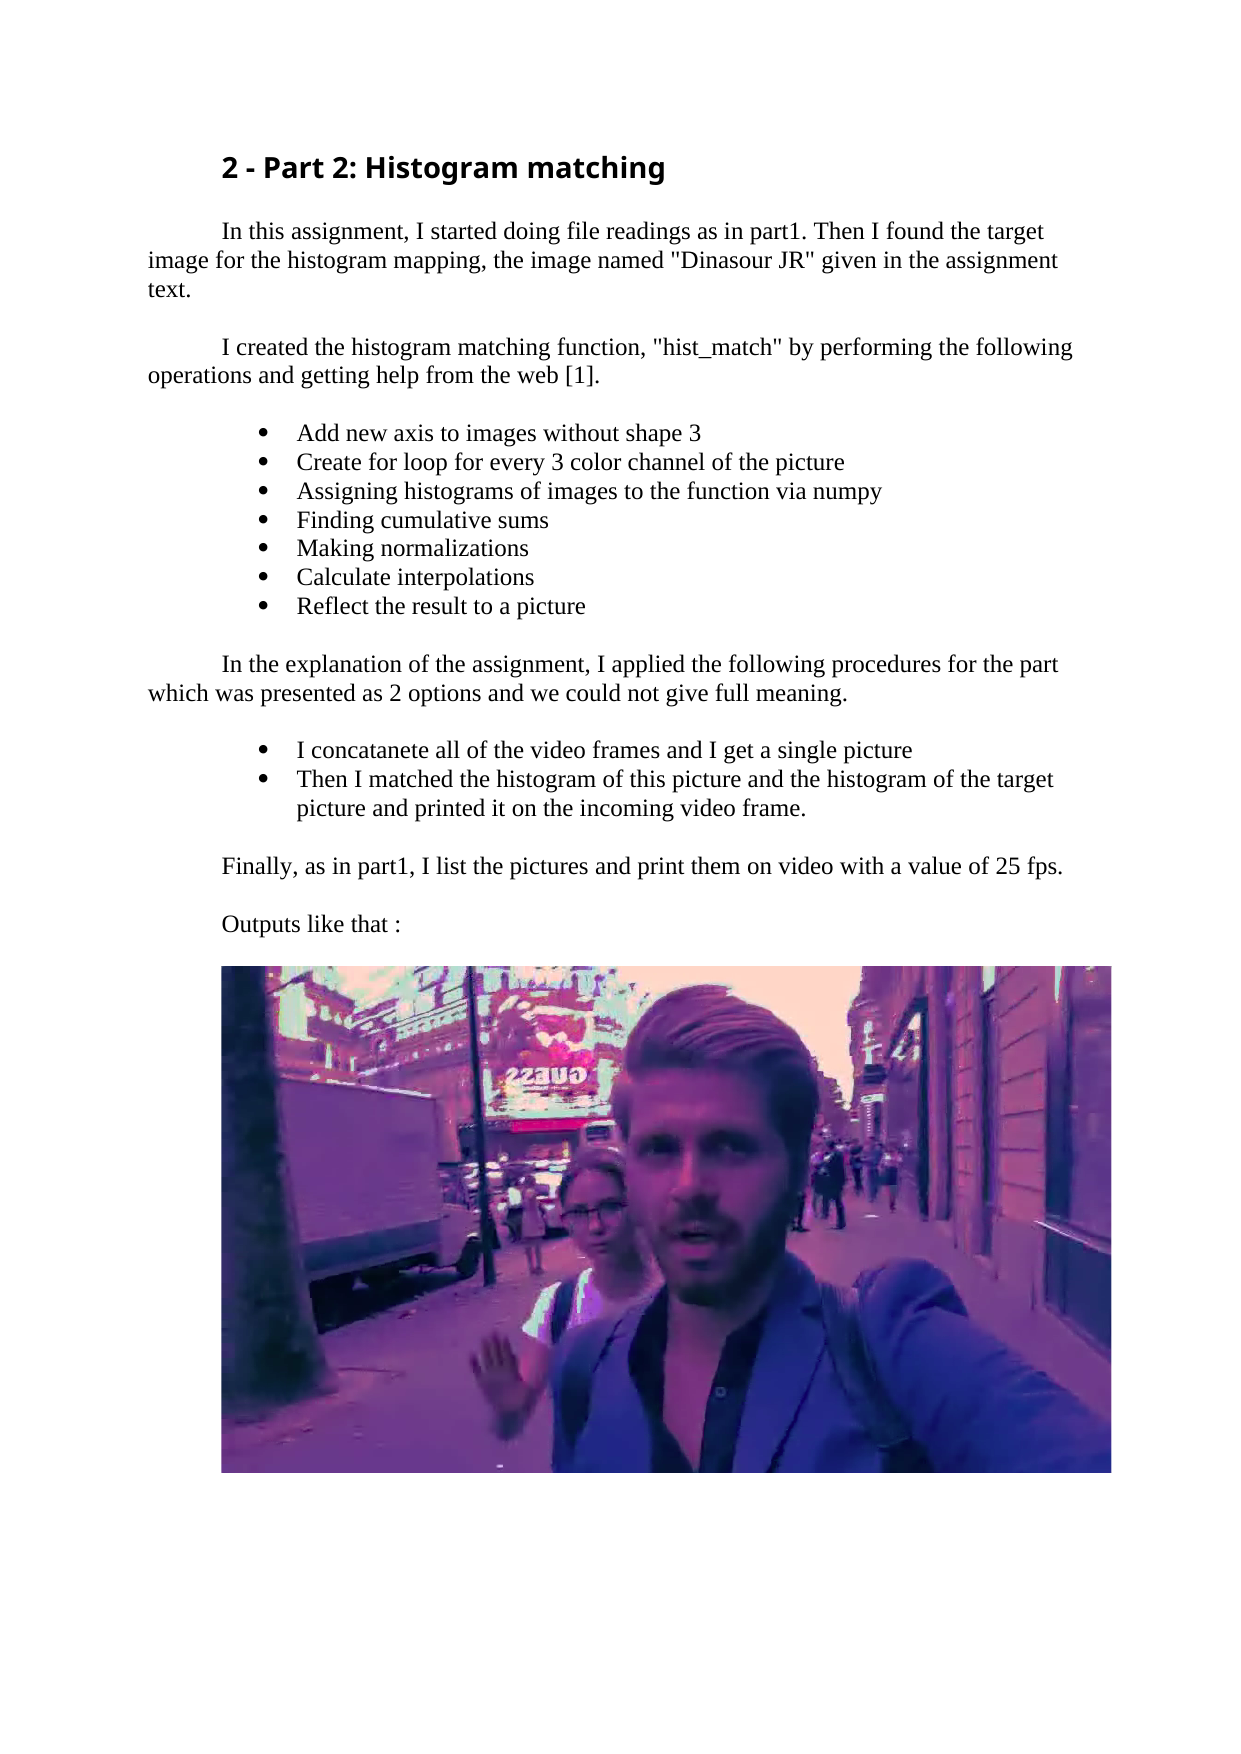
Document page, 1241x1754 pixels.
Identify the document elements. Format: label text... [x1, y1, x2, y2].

list I concatanete all of the video frames and I get a single picture [259, 736, 1093, 764]
picture [221, 966, 1112, 1473]
text I created the histogram matching function, "hist_match" by performing the following operations and getting help from the web [1]. [148, 332, 1093, 389]
text In this assignment, I started doing file readings as in part1. Then I found the target image for the histogram mapping, the image named "Dinasour JR" given in the assignment text. [148, 216, 1093, 303]
list Making normalizations [259, 533, 1093, 562]
text In the explanation of the assignment, I applied the following procedures for the part which was presented as 2 options and we could not give full meaning. [148, 649, 1093, 706]
list Create for loop for every 3 color channel of the picture [259, 447, 1093, 476]
list Assigning histograms of images to the function via numpy [259, 476, 1093, 505]
list Reflect the result to a picture [259, 591, 1093, 620]
list Finding cumulative sums [259, 505, 1093, 533]
text Finally, as in part1, I list the pictures and print them on video with a value of 25 fps. [148, 851, 1093, 880]
list Then I matched the histogram of this picture and the histogram of the target picture and printed it on the incoming video frame. [259, 764, 1093, 822]
list Add new axis to images without shape 3 [259, 418, 1093, 447]
text 2 - Part 2: Histogram matching [148, 148, 1093, 187]
list Calculate interpolations [259, 562, 1093, 591]
text Outputs like that : [148, 909, 1093, 938]
